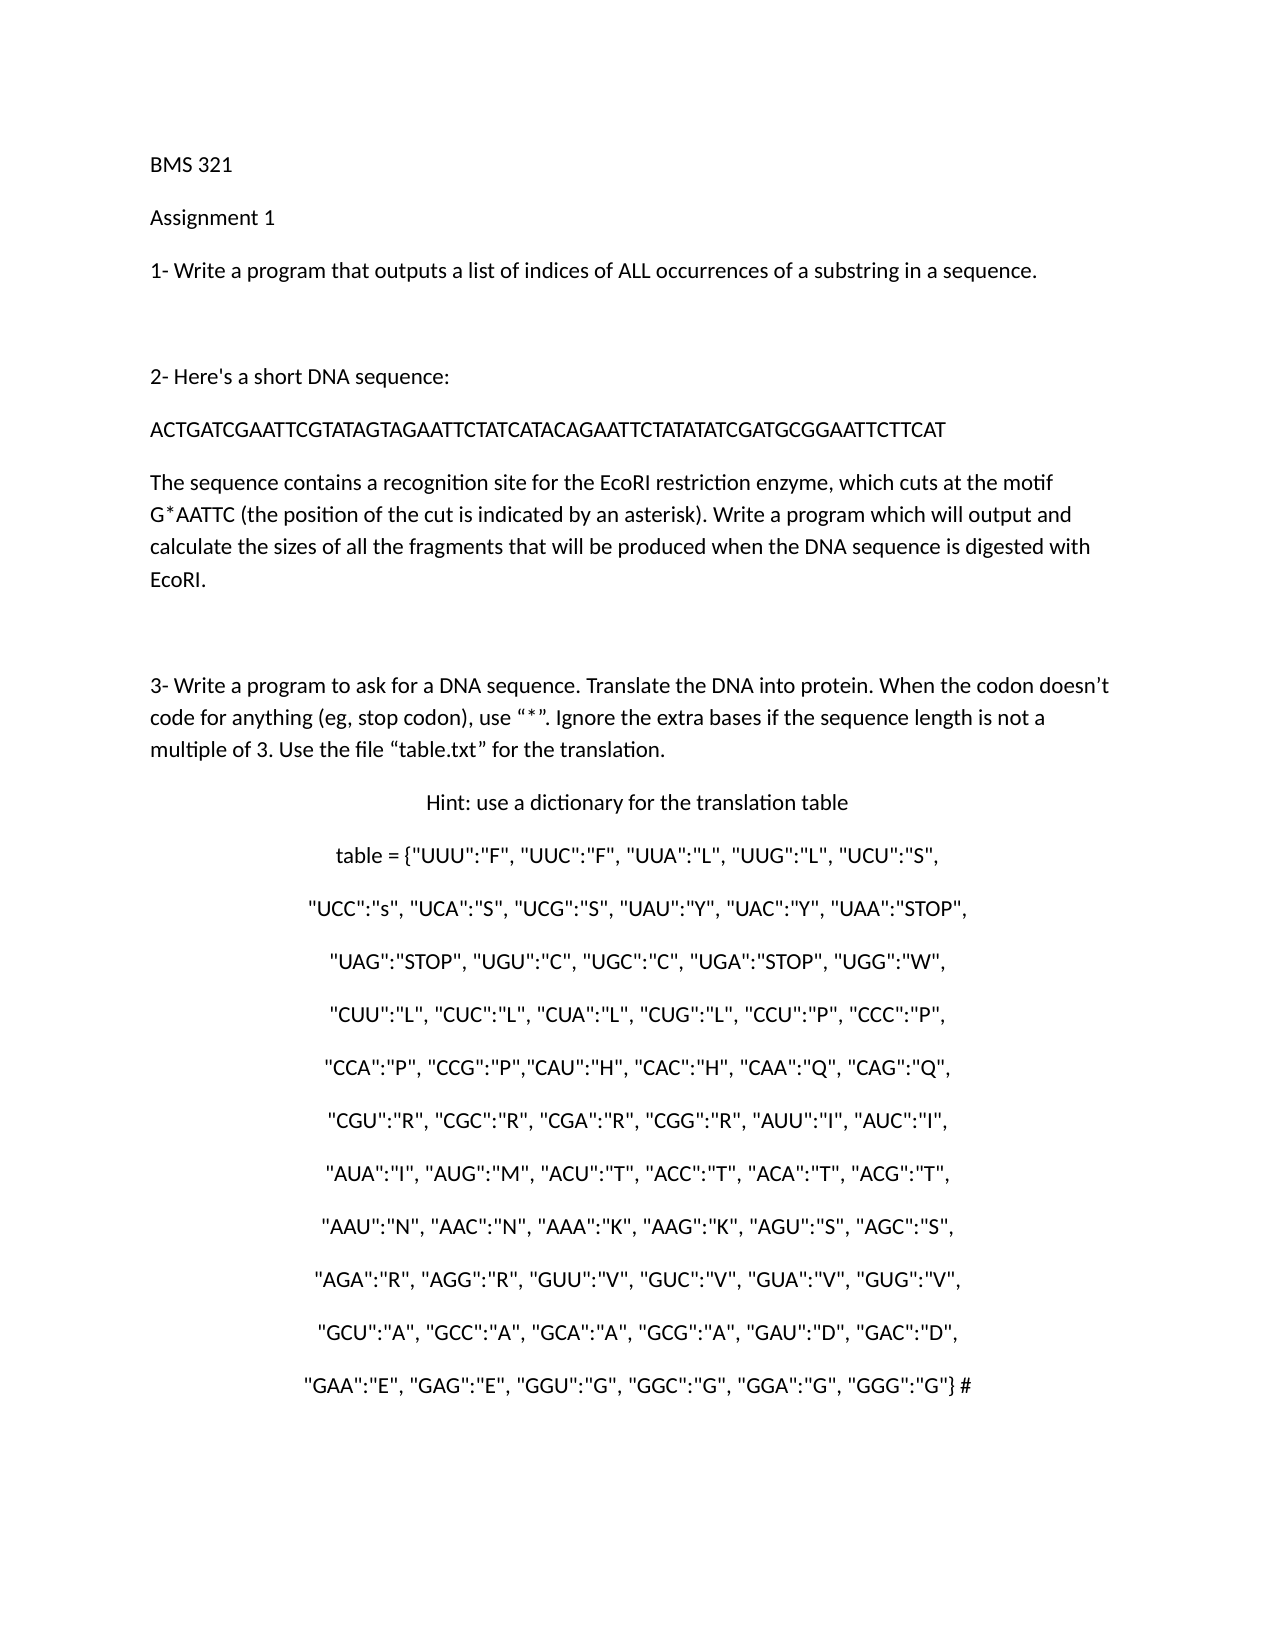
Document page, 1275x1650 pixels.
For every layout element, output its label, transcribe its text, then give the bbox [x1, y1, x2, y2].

text 2- Here's a short DNA sequence: [150, 362, 1125, 390]
text "UAG":"STOP", "UGU":"C", "UGC":"C", "UGA":"STOP", "UGG":"W", [150, 947, 1125, 975]
text Assignment 1 [150, 203, 1125, 231]
text ACTGATCGAATTCGTATAGTAGAATTCTATCATACAGAATTCTATATATCGATGCGGAATTCTTCAT [150, 415, 1125, 443]
text 3- Write a program to ask for a DNA sequence. Translate the DNA into protein. When the codon doesn’t code for anything (eg, stop codon), use “*”. Ignore the extra bases if the sequence length is not a multiple of 3. Use the file “table.txt” for the translation. [150, 671, 1125, 763]
text "CGU":"R", "CGC":"R", "CGA":"R", "CGG":"R", "AUU":"I", "AUC":"I", [150, 1106, 1125, 1134]
text The sequence contains a recognition site for the EcoRI restriction enzyme, which cuts at the motif G*AATTC (the position of the cut is indicated by an asterisk). Write a program which will output and calculate the sizes of all the fragments that will be produced when the DNA sequence is digested with EcoRI. [150, 468, 1125, 593]
text Hint: use a dictionary for the translation table [150, 788, 1125, 816]
text "GCU":"A", "GCC":"A", "GCA":"A", "GCG":"A", "GAU":"D", "GAC":"D", [150, 1318, 1125, 1346]
text "AUA":"I", "AUG":"M", "ACU":"T", "ACC":"T", "ACA":"T", "ACG":"T", [150, 1159, 1125, 1187]
text 1- Write a program that outputs a list of indices of ALL occurrences of a substring in a sequence. [150, 256, 1125, 284]
text "UCC":"s", "UCA":"S", "UCG":"S", "UAU":"Y", "UAC":"Y", "UAA":"STOP", [150, 894, 1125, 922]
text "CCA":"P", "CCG":"P","CAU":"H", "CAC":"H", "CAA":"Q", "CAG":"Q", [150, 1053, 1125, 1081]
text table = {"UUU":"F", "UUC":"F", "UUA":"L", "UUG":"L", "UCU":"S", [150, 841, 1125, 869]
text "AAU":"N", "AAC":"N", "AAA":"K", "AAG":"K", "AGU":"S", "AGC":"S", [150, 1212, 1125, 1240]
text "GAA":"E", "GAG":"E", "GGU":"G", "GGC":"G", "GGA":"G", "GGG":"G"} # [150, 1371, 1125, 1399]
text "CUU":"L", "CUC":"L", "CUA":"L", "CUG":"L", "CCU":"P", "CCC":"P", [150, 1000, 1125, 1028]
text BMS 321 [150, 150, 1125, 178]
text "AGA":"R", "AGG":"R", "GUU":"V", "GUC":"V", "GUA":"V", "GUG":"V", [150, 1265, 1125, 1293]
